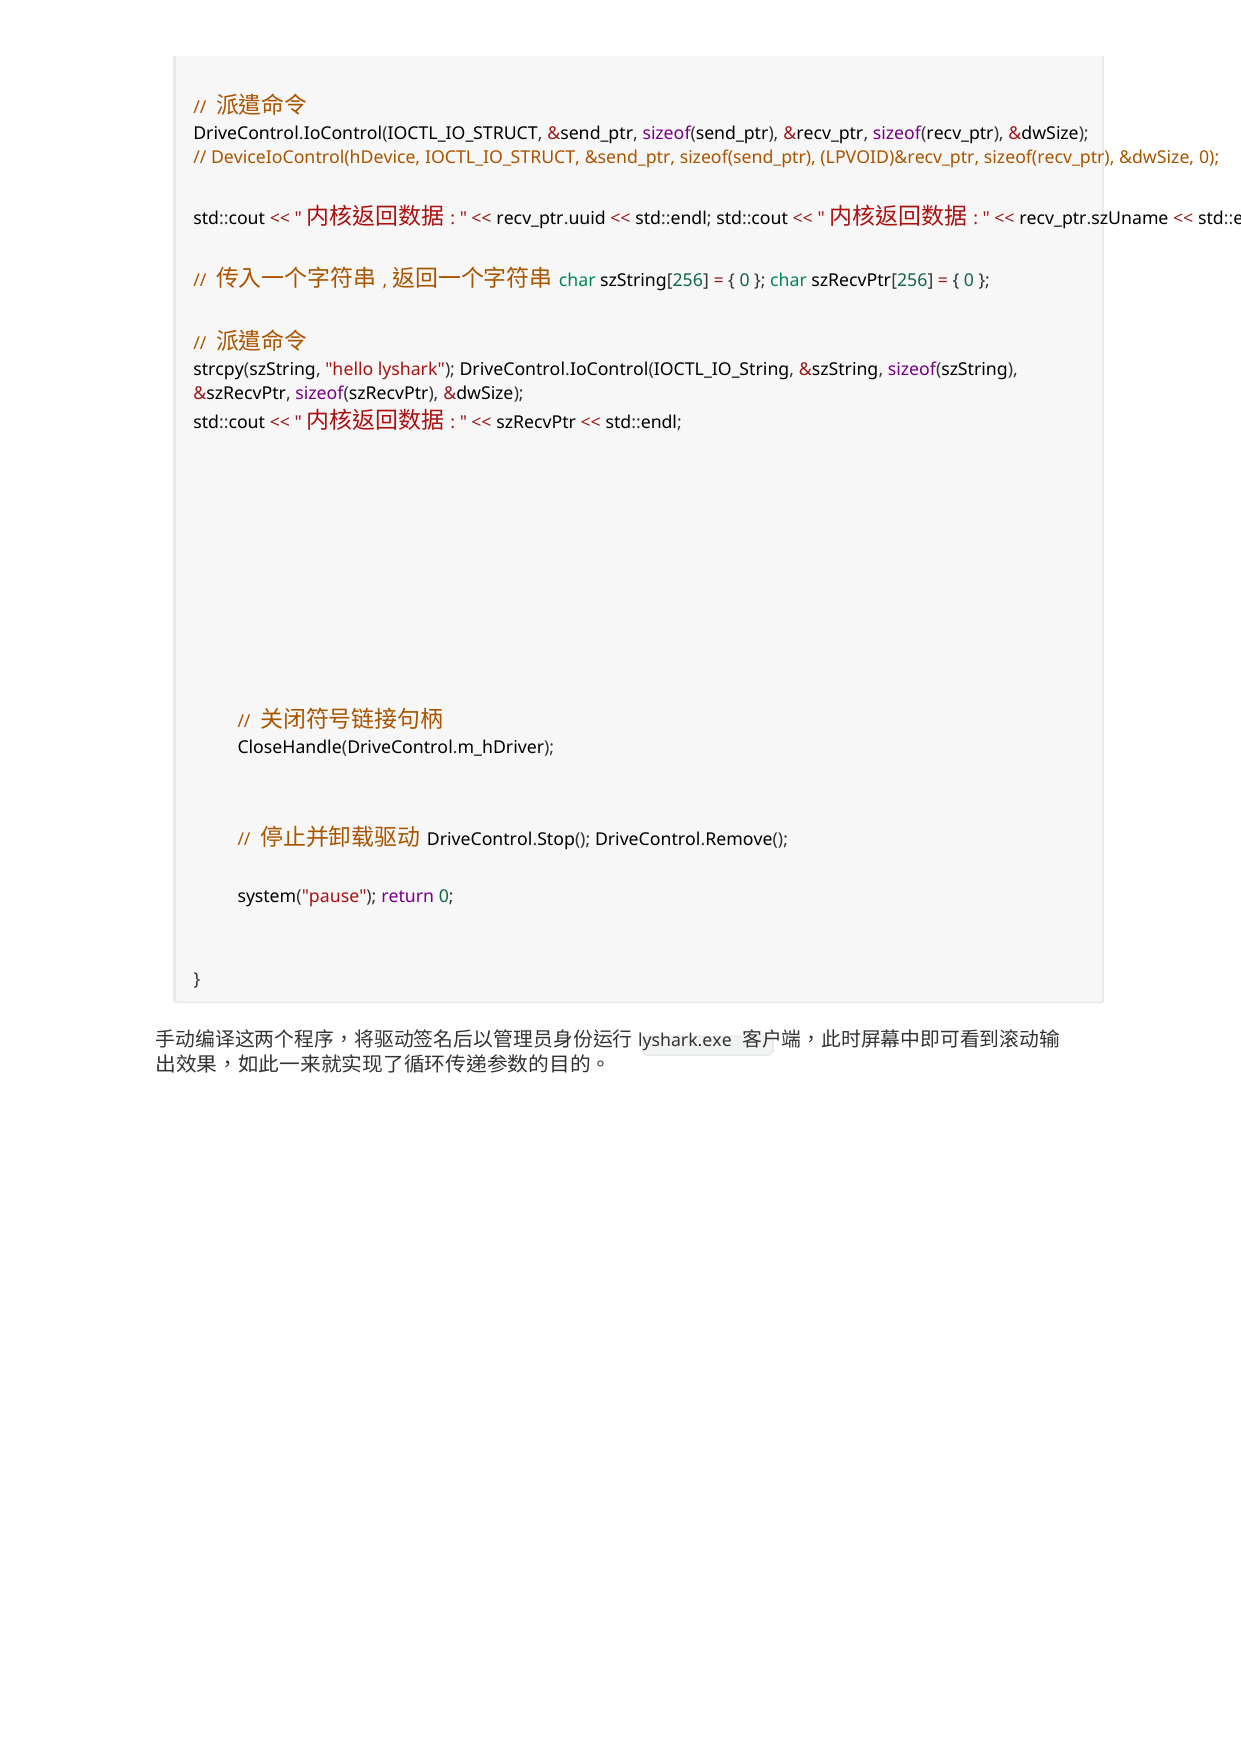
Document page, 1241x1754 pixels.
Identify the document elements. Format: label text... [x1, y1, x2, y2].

subtitle 手动编译这两个程序，将驱动签名后以管理员身份运行 lyshark.exe 客户端，此时屏幕中即可看到滚动输出效果，如此一来就实现了循环传递参数的目的。 [155, 1027, 1079, 1077]
